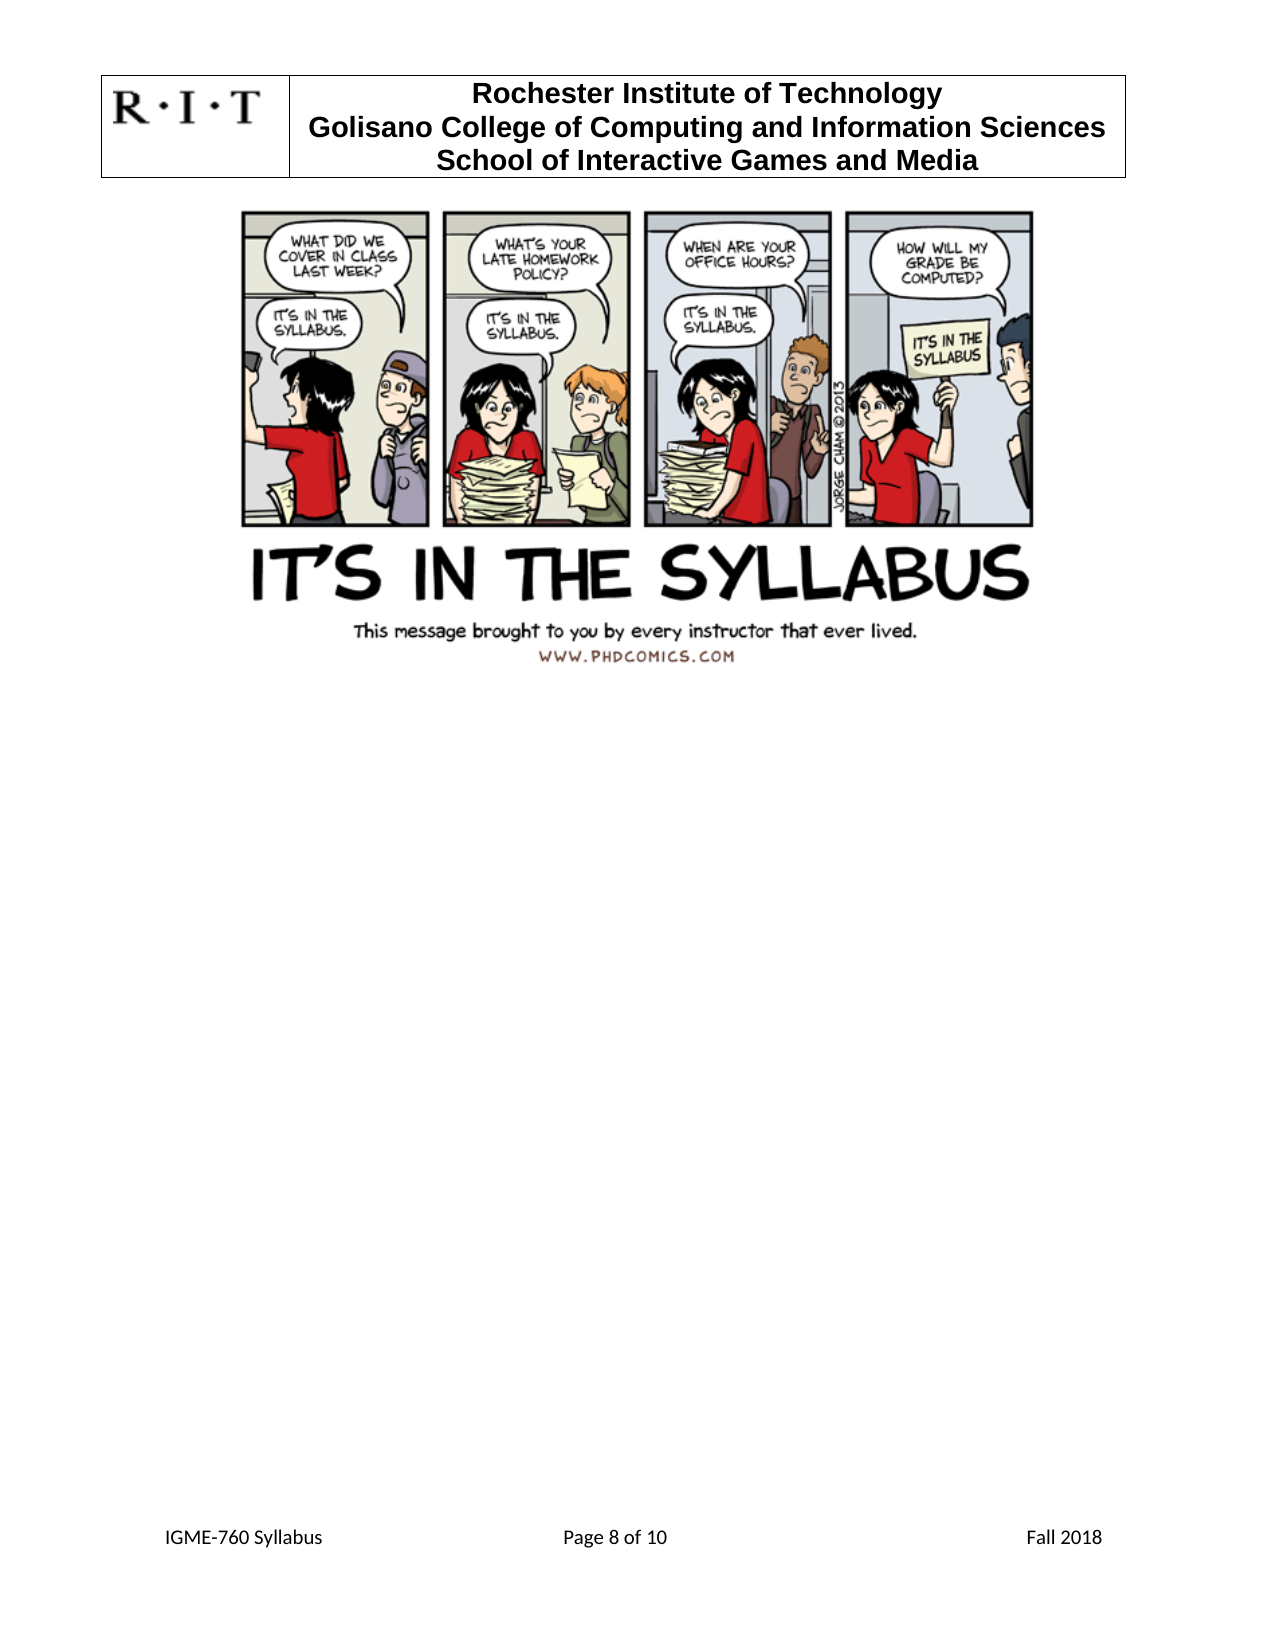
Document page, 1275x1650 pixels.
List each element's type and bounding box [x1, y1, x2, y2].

picture [235, 201, 1040, 683]
